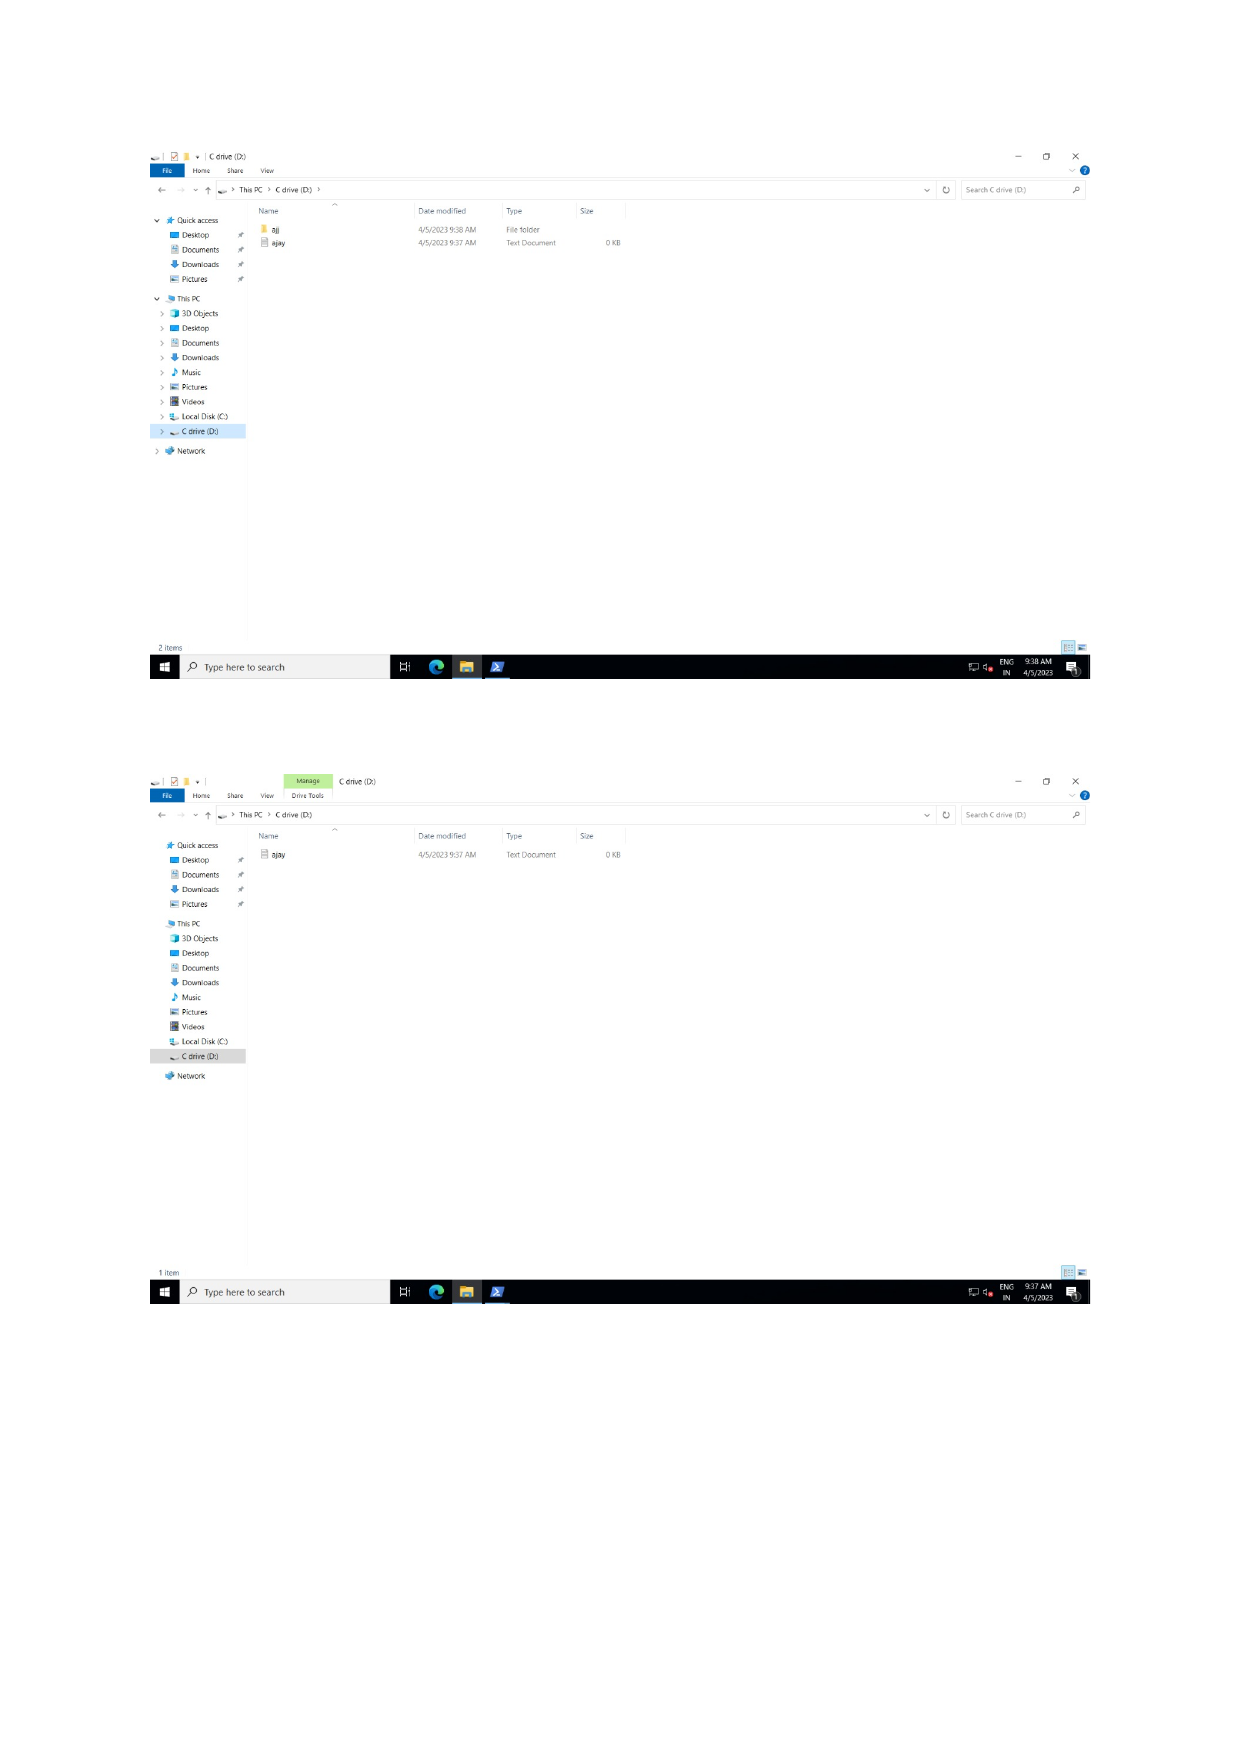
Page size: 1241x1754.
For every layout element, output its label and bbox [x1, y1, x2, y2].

picture [150, 774, 1091, 1304]
picture [150, 150, 1091, 679]
